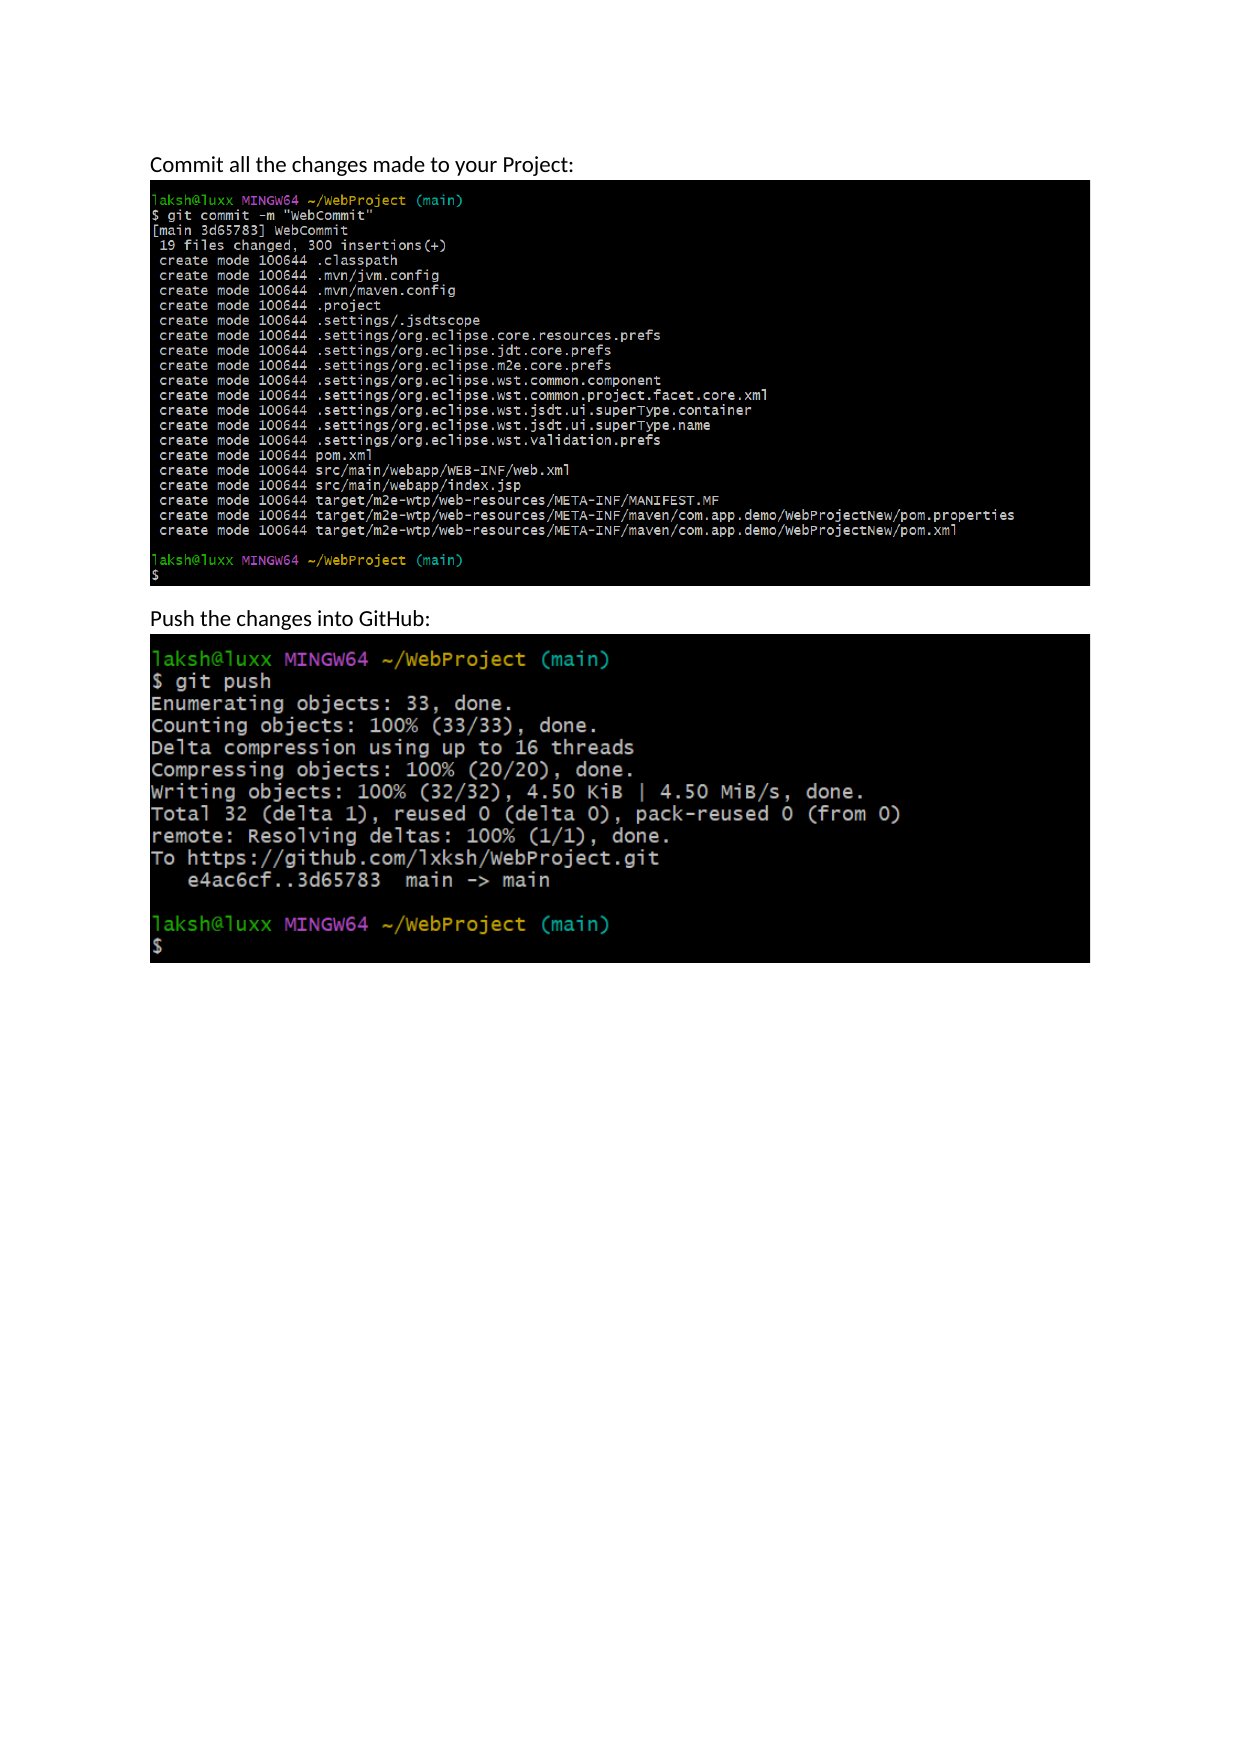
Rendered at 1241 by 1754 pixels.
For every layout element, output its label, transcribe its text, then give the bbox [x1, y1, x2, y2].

text Commit all the changes made to your Project: [150, 150, 1090, 180]
picture [150, 634, 1091, 963]
picture [150, 180, 1091, 586]
text Push the changes into GitHub: [150, 604, 1090, 634]
